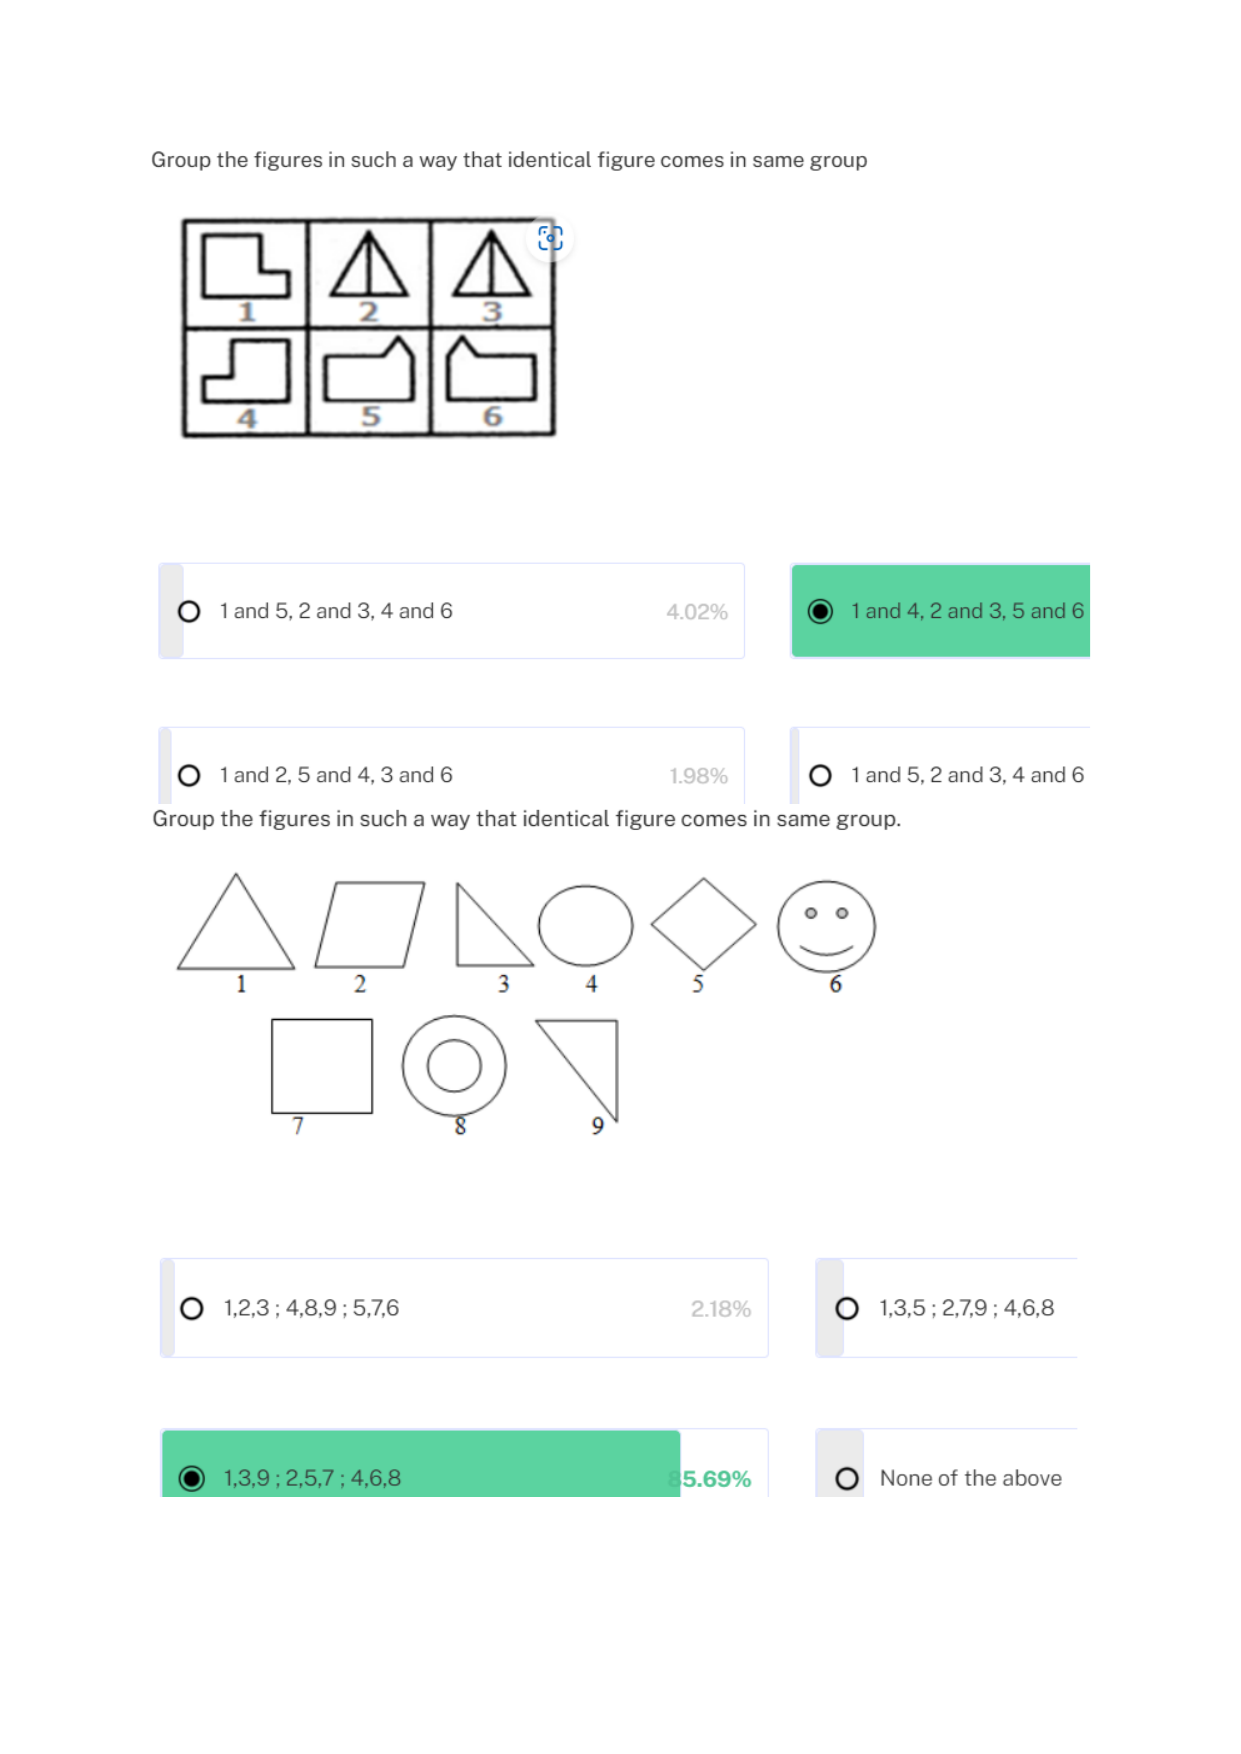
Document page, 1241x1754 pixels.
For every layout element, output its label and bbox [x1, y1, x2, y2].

picture [150, 805, 1078, 1497]
picture [150, 150, 1091, 804]
